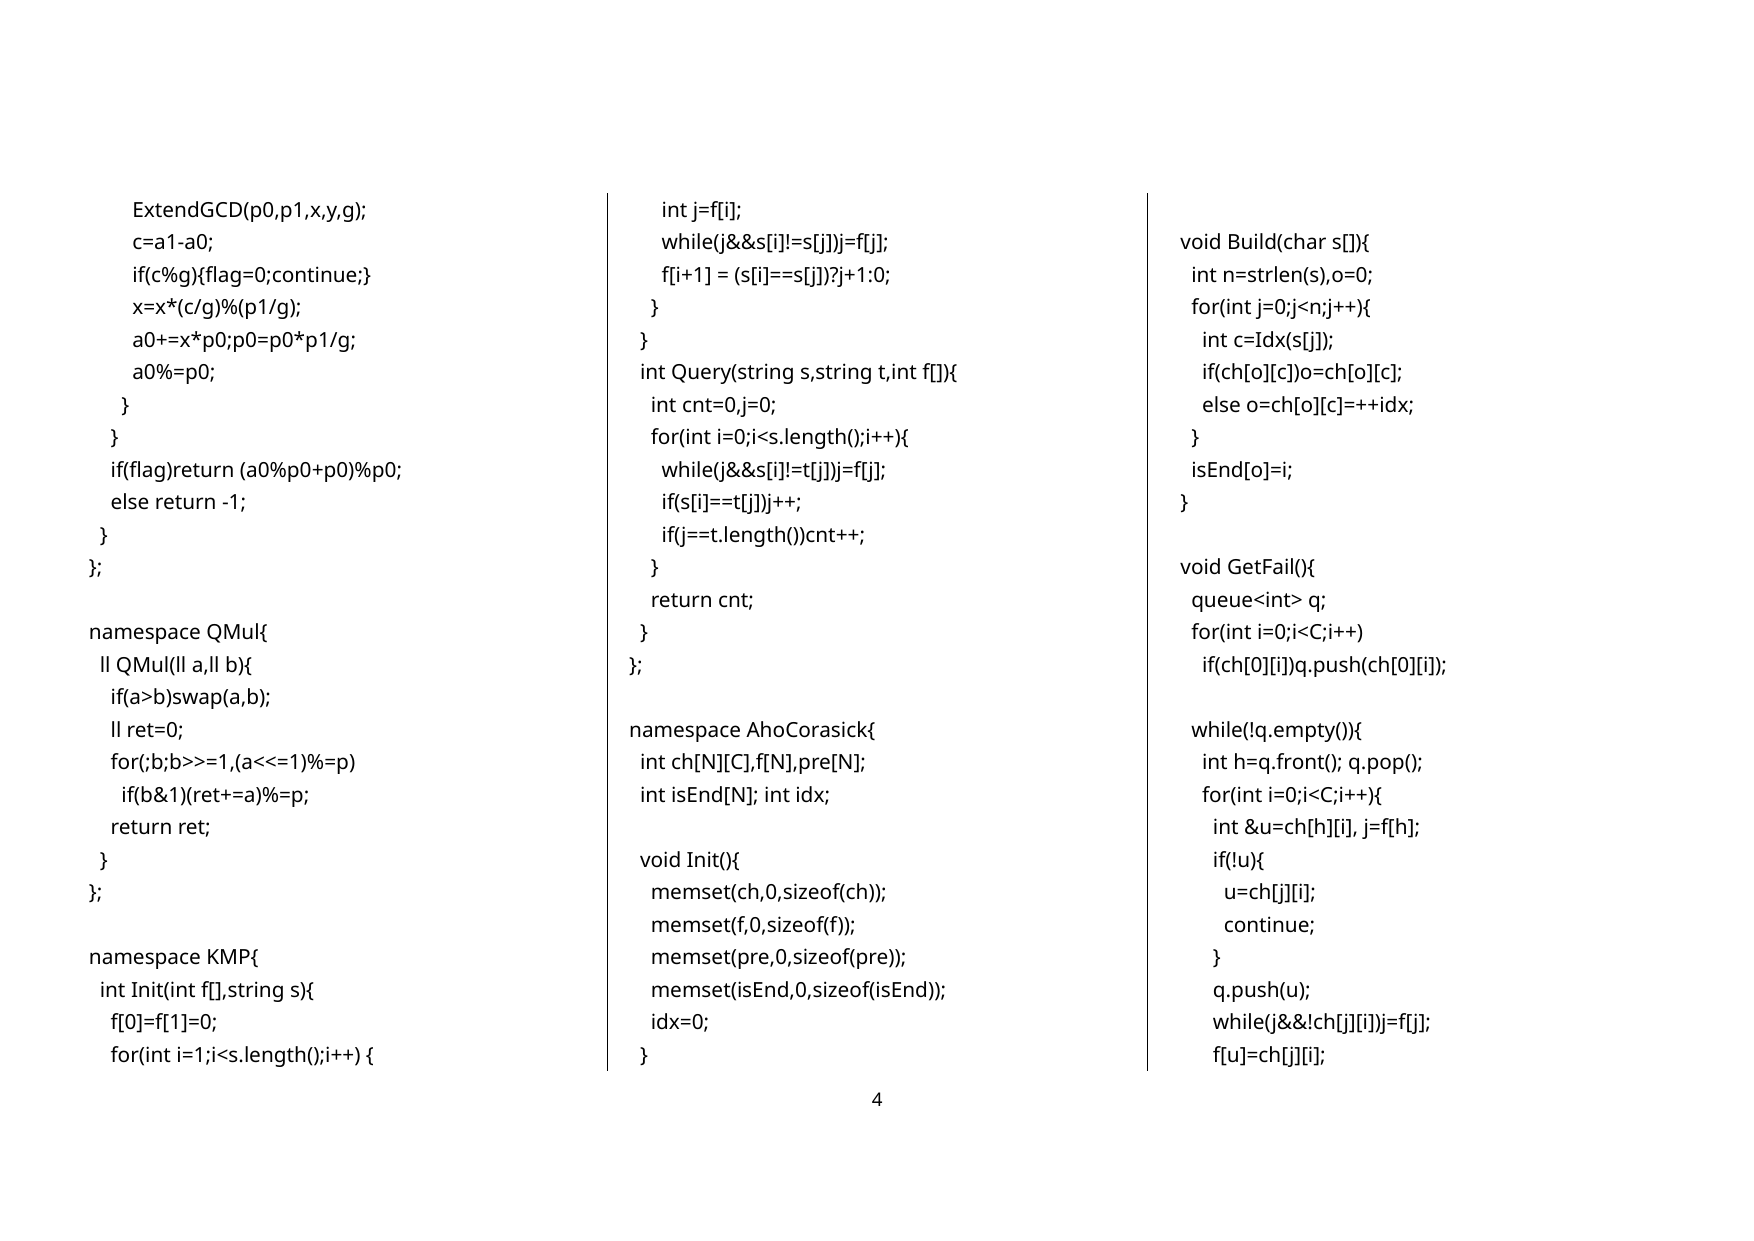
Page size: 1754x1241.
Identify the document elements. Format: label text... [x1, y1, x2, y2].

text int isEnd[N]; int idx; [629, 778, 1125, 810]
text else return -1; [89, 485, 584, 518]
text }; [89, 875, 584, 908]
text a0%=p0; [89, 355, 584, 388]
text a0+=x*p0;p0=p0*p1/g; [89, 323, 584, 355]
text u=ch[j][i]; [1169, 875, 1665, 908]
text } [1169, 940, 1665, 973]
text f[u]=ch[j][i]; [1169, 1038, 1665, 1070]
text if(a>b)swap(a,b); [89, 680, 584, 713]
text } [89, 388, 584, 420]
text if(s[i]==t[j])j++; [629, 485, 1125, 518]
text isEnd[o]=i; [1169, 453, 1665, 485]
text } [629, 550, 1125, 583]
text } [89, 843, 584, 875]
text if(c%g){flag=0;continue;} [89, 258, 584, 290]
text for(int i=0;i<C;i++){ [1169, 778, 1665, 810]
text } [89, 518, 584, 550]
text int cnt=0,j=0; [629, 388, 1125, 420]
text c=a1-a0; [89, 225, 584, 258]
text } [1169, 420, 1665, 453]
text ExtendGCD(p0,p1,x,y,g); [89, 193, 584, 225]
text int n=strlen(s),o=0; [1169, 258, 1665, 290]
text q.push(u); [1169, 973, 1665, 1005]
text }; [89, 550, 584, 583]
text namespace KMP{ [89, 940, 584, 973]
text memset(ch,0,sizeof(ch)); [629, 875, 1125, 908]
text queue<int> q; [1169, 583, 1665, 615]
text idx=0; [629, 1005, 1125, 1038]
text }; [629, 648, 1125, 680]
text for(int i=0;i<C;i++) [1169, 615, 1665, 648]
text void Init(){ [629, 843, 1125, 875]
text return ret; [89, 810, 584, 843]
text } [629, 1038, 1125, 1070]
text ll QMul(ll a,ll b){ [89, 648, 584, 680]
text int &u=ch[h][i], j=f[h]; [1169, 810, 1665, 843]
text while(j&&s[i]!=t[j])j=f[j]; [629, 453, 1125, 485]
text } [1169, 485, 1665, 518]
text int Init(int f[],string s){ [89, 973, 584, 1005]
text int ch[N][C],f[N],pre[N]; [629, 745, 1125, 778]
text int Query(string s,string t,int f[]){ [629, 355, 1125, 388]
text memset(f,0,sizeof(f)); [629, 908, 1125, 940]
text for(int i=1;i<s.length();i++) { [89, 1038, 584, 1070]
text x=x*(c/g)%(p1/g); [89, 290, 584, 323]
text while(j&&!ch[j][i])j=f[j]; [1169, 1005, 1665, 1038]
text for(int i=0;i<s.length();i++){ [629, 420, 1125, 453]
text int c=Idx(s[j]); [1169, 323, 1665, 355]
text int h=q.front(); q.pop(); [1169, 745, 1665, 778]
text for(int j=0;j<n;j++){ [1169, 290, 1665, 323]
text ll ret=0; [89, 713, 584, 745]
text if(!u){ [1169, 843, 1665, 875]
text } [89, 420, 584, 453]
text f[0]=f[1]=0; [89, 1005, 584, 1038]
text while(j&&s[i]!=s[j])j=f[j]; [629, 225, 1125, 258]
text memset(isEnd,0,sizeof(isEnd)); [629, 973, 1125, 1005]
text if(ch[0][i])q.push(ch[0][i]); [1169, 648, 1665, 680]
text int j=f[i]; [629, 193, 1125, 225]
text } [629, 290, 1125, 323]
text if(j==t.length())cnt++; [629, 518, 1125, 550]
text else o=ch[o][c]=++idx; [1169, 388, 1665, 420]
text namespace QMul{ [89, 615, 584, 648]
text if(flag)return (a0%p0+p0)%p0; [89, 453, 584, 485]
text } [629, 323, 1125, 355]
text while(!q.empty()){ [1169, 713, 1665, 745]
text if(b&1)(ret+=a)%=p; [89, 778, 584, 810]
text void Build(char s[]){ [1169, 225, 1665, 258]
text } [629, 615, 1125, 648]
text memset(pre,0,sizeof(pre)); [629, 940, 1125, 973]
text return cnt; [629, 583, 1125, 615]
text void GetFail(){ [1169, 550, 1665, 583]
text f[i+1] = (s[i]==s[j])?j+1:0; [629, 258, 1125, 290]
text for(;b;b>>=1,(a<<=1)%=p) [89, 745, 584, 778]
text if(ch[o][c])o=ch[o][c]; [1169, 355, 1665, 388]
text continue; [1169, 908, 1665, 940]
text namespace AhoCorasick{ [629, 713, 1125, 745]
